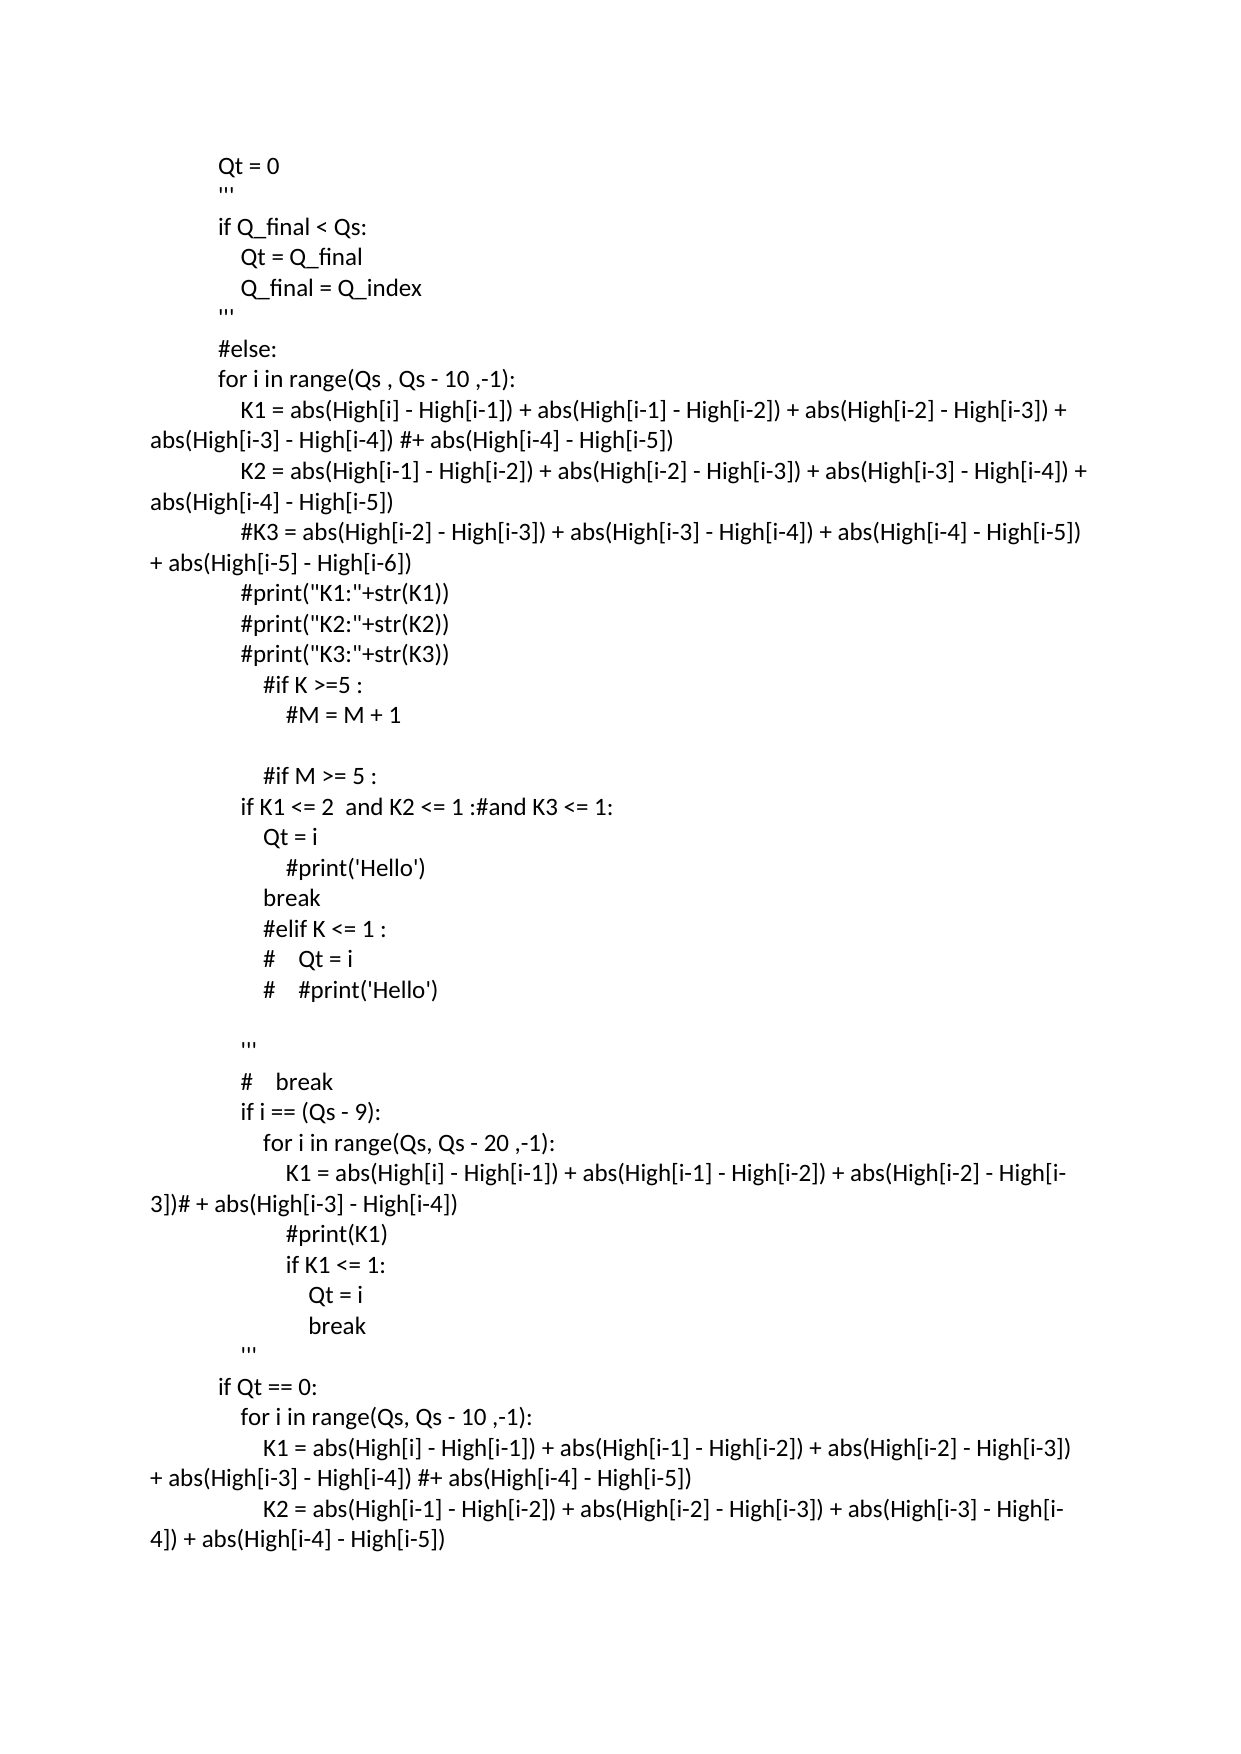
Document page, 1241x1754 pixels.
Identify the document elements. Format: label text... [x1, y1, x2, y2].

text ''' [150, 181, 1090, 211]
text #print(K1) [150, 1218, 1090, 1249]
text K1 = abs(High[i] - High[i-1]) + abs(High[i-1] - High[i-2]) + abs(High[i-2] - High[i-3]) + abs(High[i-3] - High[i-4]) #+ abs(High[i-4] - High[i-5]) [150, 1432, 1090, 1493]
text #elif K <= 1 : [150, 913, 1090, 943]
text K2 = abs(High[i-1] - High[i-2]) + abs(High[i-2] - High[i-3]) + abs(High[i-3] - High[i-4]) + abs(High[i-4] - High[i-5]) [150, 1493, 1090, 1554]
text if Q_final < Qs: [150, 211, 1090, 242]
text break [150, 882, 1090, 913]
text Qt = i [150, 1279, 1090, 1310]
text for i in range(Qs, Qs - 20 ,-1): [150, 1127, 1090, 1157]
text if i == (Qs - 9): [150, 1096, 1090, 1127]
text Qt = 0 [150, 150, 1090, 181]
text Qt = i [150, 821, 1090, 852]
text K1 = abs(High[i] - High[i-1]) + abs(High[i-1] - High[i-2]) + abs(High[i-2] - High[i-3])# + abs(High[i-3] - High[i-4]) [150, 1157, 1090, 1218]
text for i in range(Qs, Qs - 10 ,-1): [150, 1401, 1090, 1432]
text ''' [150, 1035, 1090, 1066]
text Qt = Q_final [150, 242, 1090, 272]
text #K3 = abs(High[i-2] - High[i-3]) + abs(High[i-3] - High[i-4]) + abs(High[i-4] - High[i-5]) + abs(High[i-5] - High[i-6]) [150, 516, 1090, 577]
text if K1 <= 1: [150, 1249, 1090, 1279]
text ''' [150, 1340, 1090, 1371]
text #if K >=5 : [150, 669, 1090, 699]
text #print("K2:"+str(K2)) [150, 608, 1090, 638]
text # break [150, 1066, 1090, 1096]
text K2 = abs(High[i-1] - High[i-2]) + abs(High[i-2] - High[i-3]) + abs(High[i-3] - High[i-4]) + abs(High[i-4] - High[i-5]) [150, 455, 1090, 516]
text if K1 <= 2 and K2 <= 1 :#and K3 <= 1: [150, 791, 1090, 821]
text #else: [150, 333, 1090, 364]
text #if M >= 5 : [150, 760, 1090, 791]
text #print("K1:"+str(K1)) [150, 577, 1090, 608]
text #print("K3:"+str(K3)) [150, 638, 1090, 669]
text break [150, 1310, 1090, 1340]
text # Qt = i [150, 943, 1090, 974]
text K1 = abs(High[i] - High[i-1]) + abs(High[i-1] - High[i-2]) + abs(High[i-2] - High[i-3]) + abs(High[i-3] - High[i-4]) #+ abs(High[i-4] - High[i-5]) [150, 394, 1090, 455]
text #M = M + 1 [150, 699, 1090, 730]
text if Qt == 0: [150, 1371, 1090, 1401]
text #print('Hello') [150, 852, 1090, 882]
text Q_final = Q_index [150, 272, 1090, 303]
text for i in range(Qs , Qs - 10 ,-1): [150, 364, 1090, 394]
text # #print('Hello') [150, 974, 1090, 1004]
text ''' [150, 303, 1090, 333]
